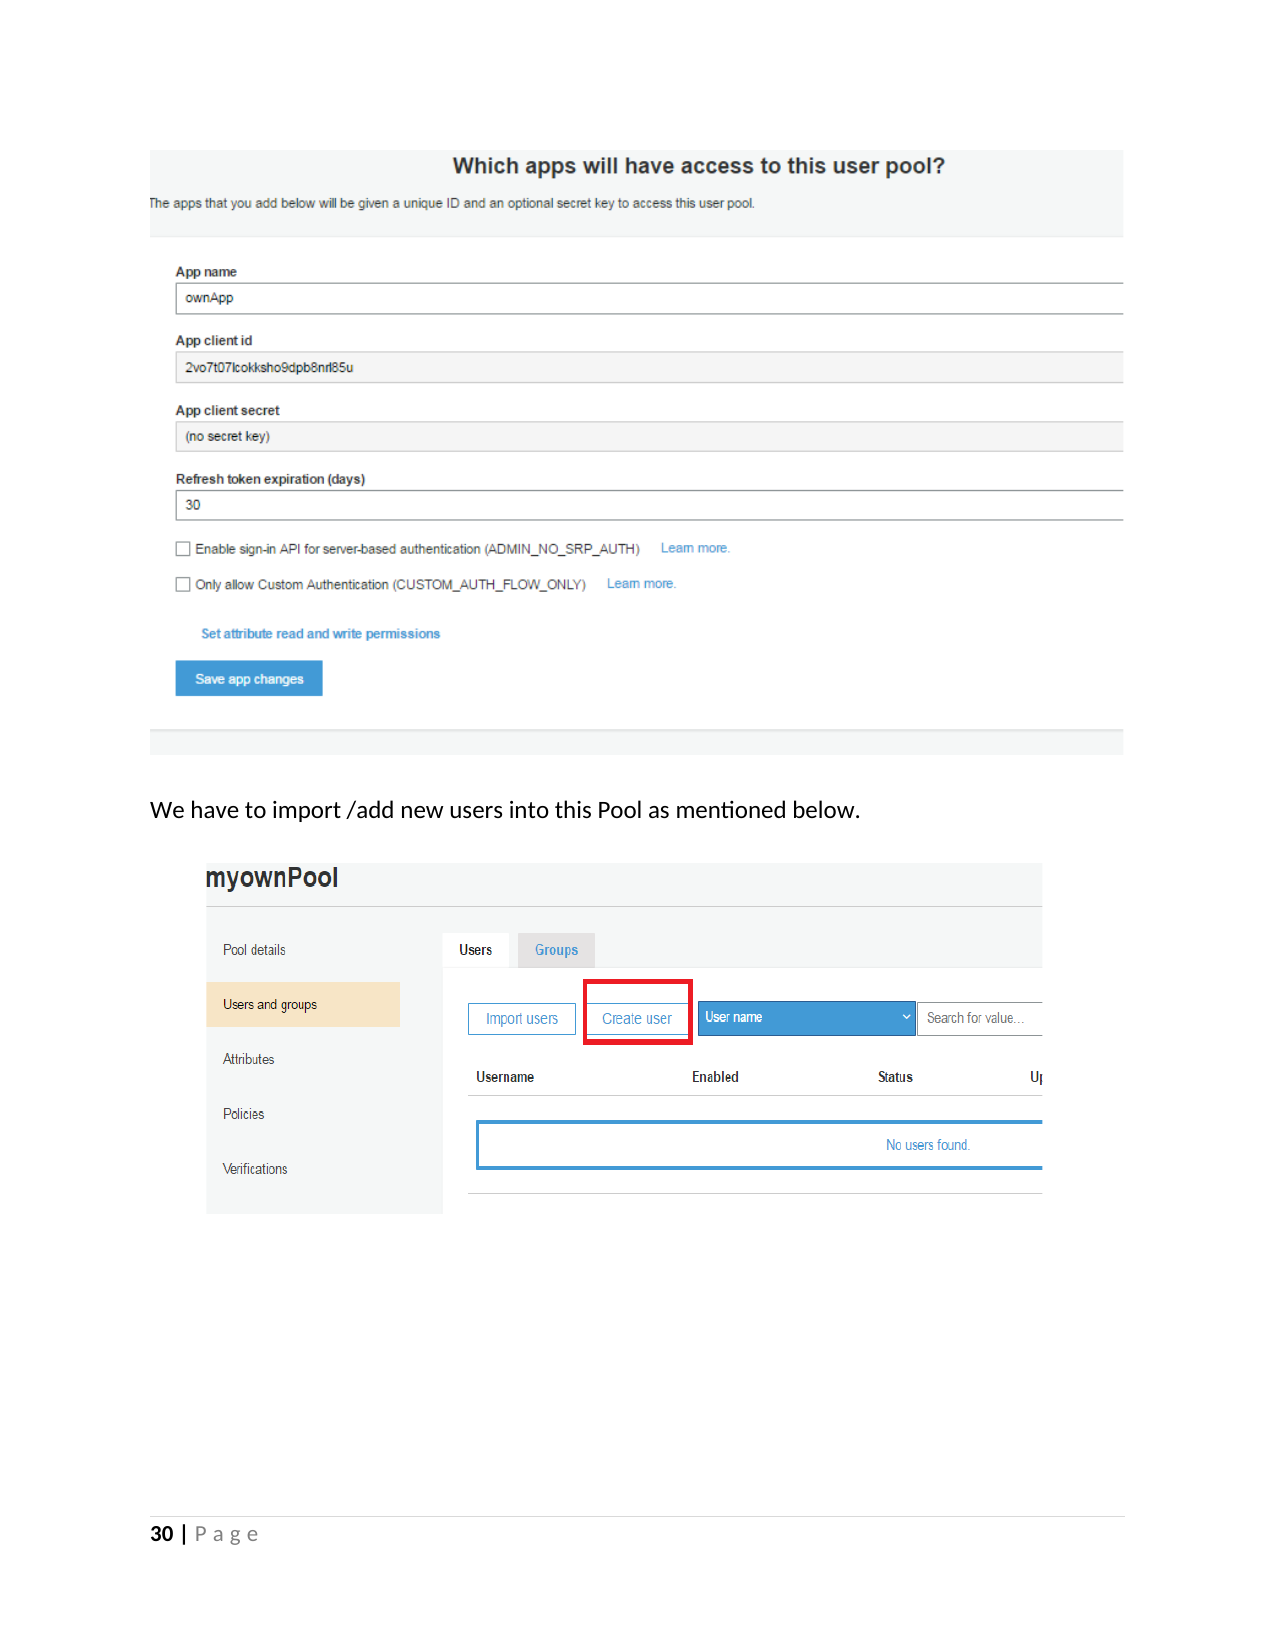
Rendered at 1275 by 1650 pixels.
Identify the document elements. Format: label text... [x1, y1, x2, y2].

picture [150, 150, 1124, 755]
picture [206, 863, 1043, 1214]
text We have to import /add new users into this Pool as mentioned below. [150, 794, 1125, 824]
